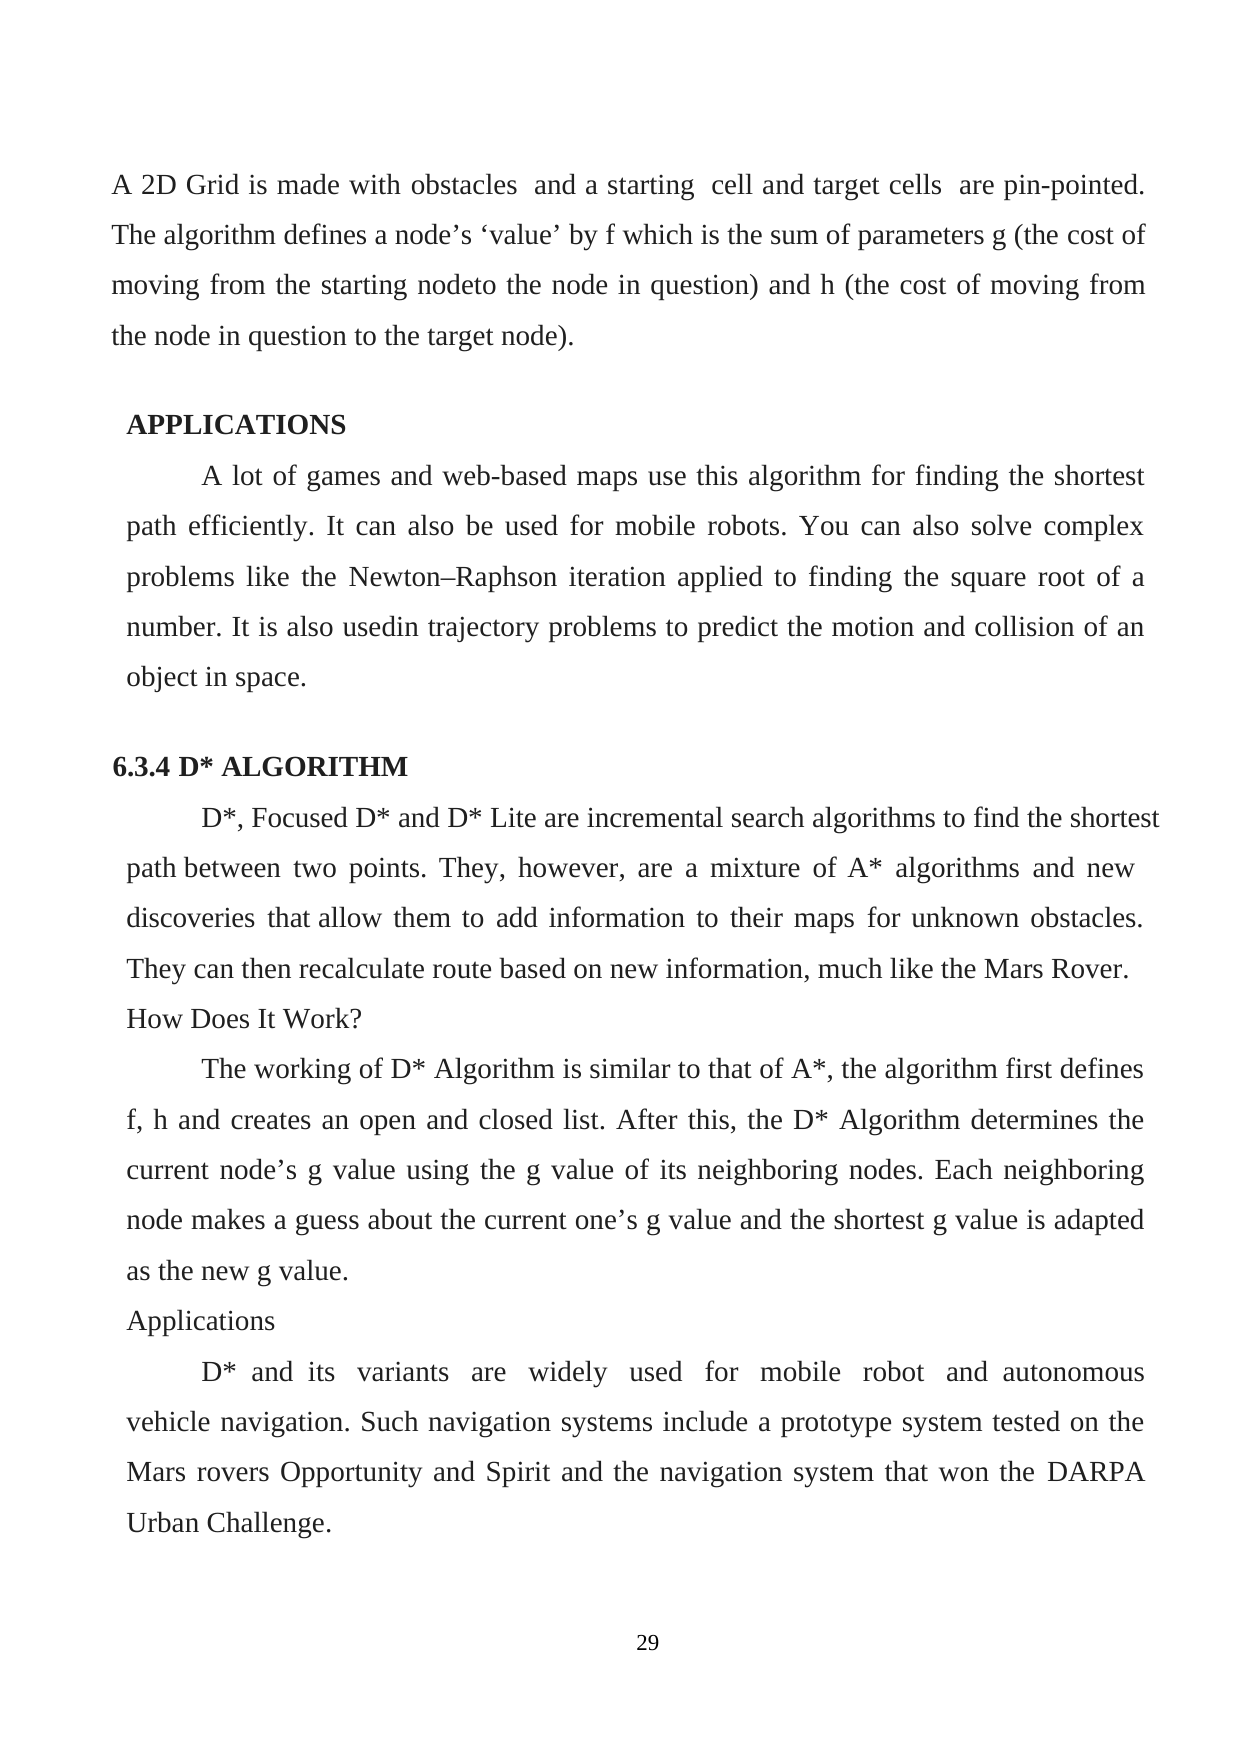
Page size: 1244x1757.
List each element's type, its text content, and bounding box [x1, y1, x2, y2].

text A 2D Grid is made with obstacles and a starting cell and target cells are pin-pointed. The algorithm defines a node’s ‘value’ by f which is the sum of parameters g (the cost of moving from the starting nodeto the node in question) and h (the cost of moving from the node in question to the target node). [111, 167, 1146, 351]
text The working of D* Algorithm is similar to that of A*, the algorithm first defines f, h and creates an open and closed list. After this, the D* Algorithm determines the current node’s g value using the g value of its neighboring nodes. Each neighboring node makes a guess about the current one’s g value and the shortest g value is adapted as the new g value. [126, 1052, 1146, 1286]
text A lot of games and web-based maps use this algorithm for finding the shortest path efficiently. It can also be used for mobile robots. You can also solve complex problems like the Newton–Raphson iteration applied to finding the square root of a number. It is also usedin trajectory problems to predict the motion and collision of an object in space. [126, 458, 1145, 693]
text D* and its variants are widely used for mobile robot and autonomous vehicle navigation. Such navigation systems include a prototype system tested on the Mars rovers Opportunity and Spirit and the navigation system that won the DARPA Urban Challenge. [126, 1354, 1146, 1538]
text Applications [126, 1303, 1187, 1337]
subtitle APPLICATIONS [126, 407, 1187, 441]
text D*, Focused D* and D* Lite are incremental search algorithms to find the shortest path between two points. They, however, are a mixture of A* algorithms and new discoveries that allow them to add information to their maps for unknown obstacles. They can then recalculate route based on new information, much like the Mars Rover. How Does It Work? [126, 800, 1187, 1034]
subtitle D* ALGORITHM [112, 749, 1187, 783]
